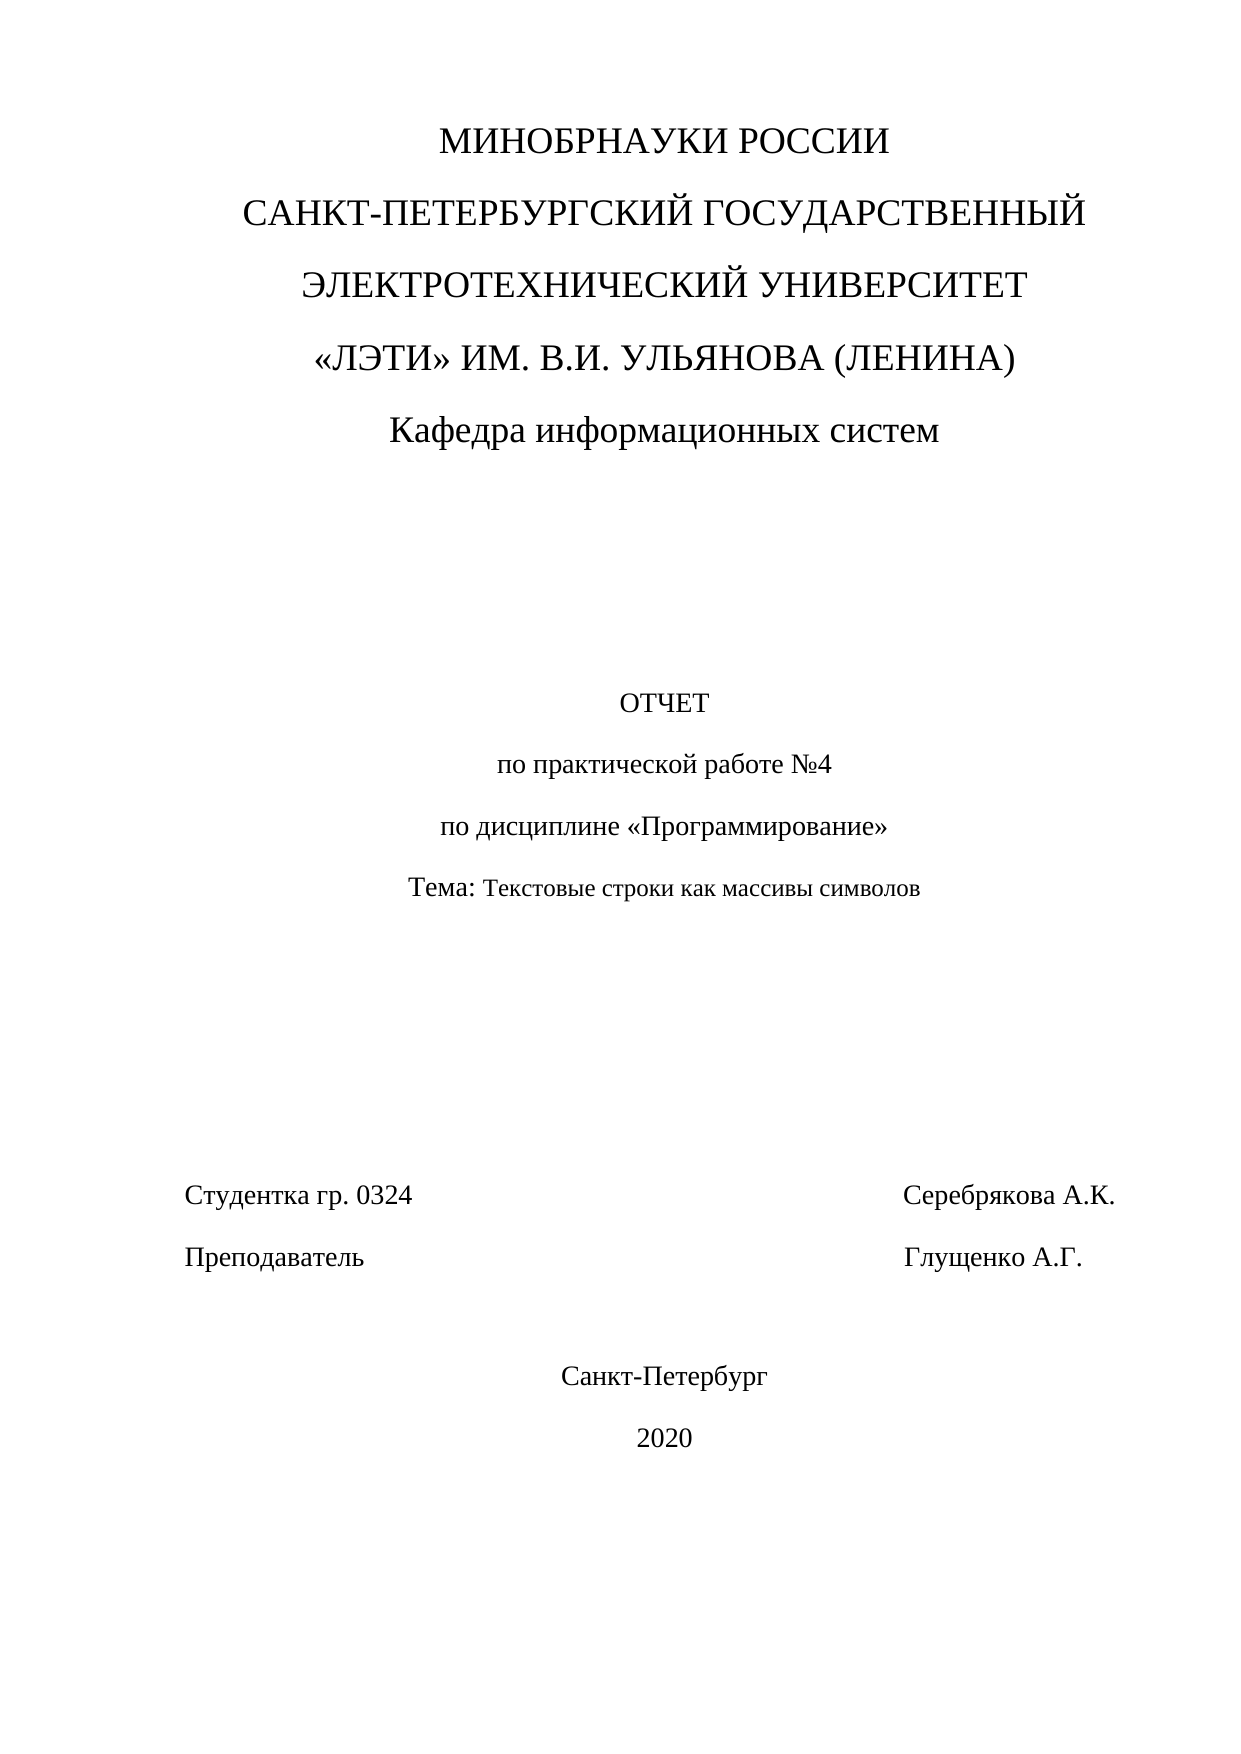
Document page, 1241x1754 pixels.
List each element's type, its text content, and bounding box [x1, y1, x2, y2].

text «ЛЭТИ» ИМ. В.И. УЛЬЯНОВА (ЛЕНИНА) [177, 335, 1152, 378]
text Санкт-Петербург [177, 1359, 1152, 1392]
text МИНОБРНАУКИ РОССИИ [177, 118, 1152, 161]
text Кафедра информационных систем [177, 407, 1152, 450]
text 2020 [177, 1421, 1152, 1453]
text САНКТ-ПЕТЕРБУРГСКИЙ ГОСУДАРСТВЕННЫЙ [177, 190, 1152, 233]
text Преподаватель Глущенко А.Г. [177, 1240, 1152, 1272]
text ОТЧЕТ [177, 686, 1152, 718]
text по практической работе №4 [177, 747, 1152, 780]
text по дисциплине «Программирование» [177, 809, 1152, 841]
text Тема: Текстовые строки как массивы символов [177, 870, 1152, 903]
text Студентка гр. 0324 Серебрякова А.К. [177, 1178, 1152, 1211]
text ЭЛЕКТРОТЕХНИЧЕСКИЙ УНИВЕРСИТЕТ [177, 263, 1152, 306]
